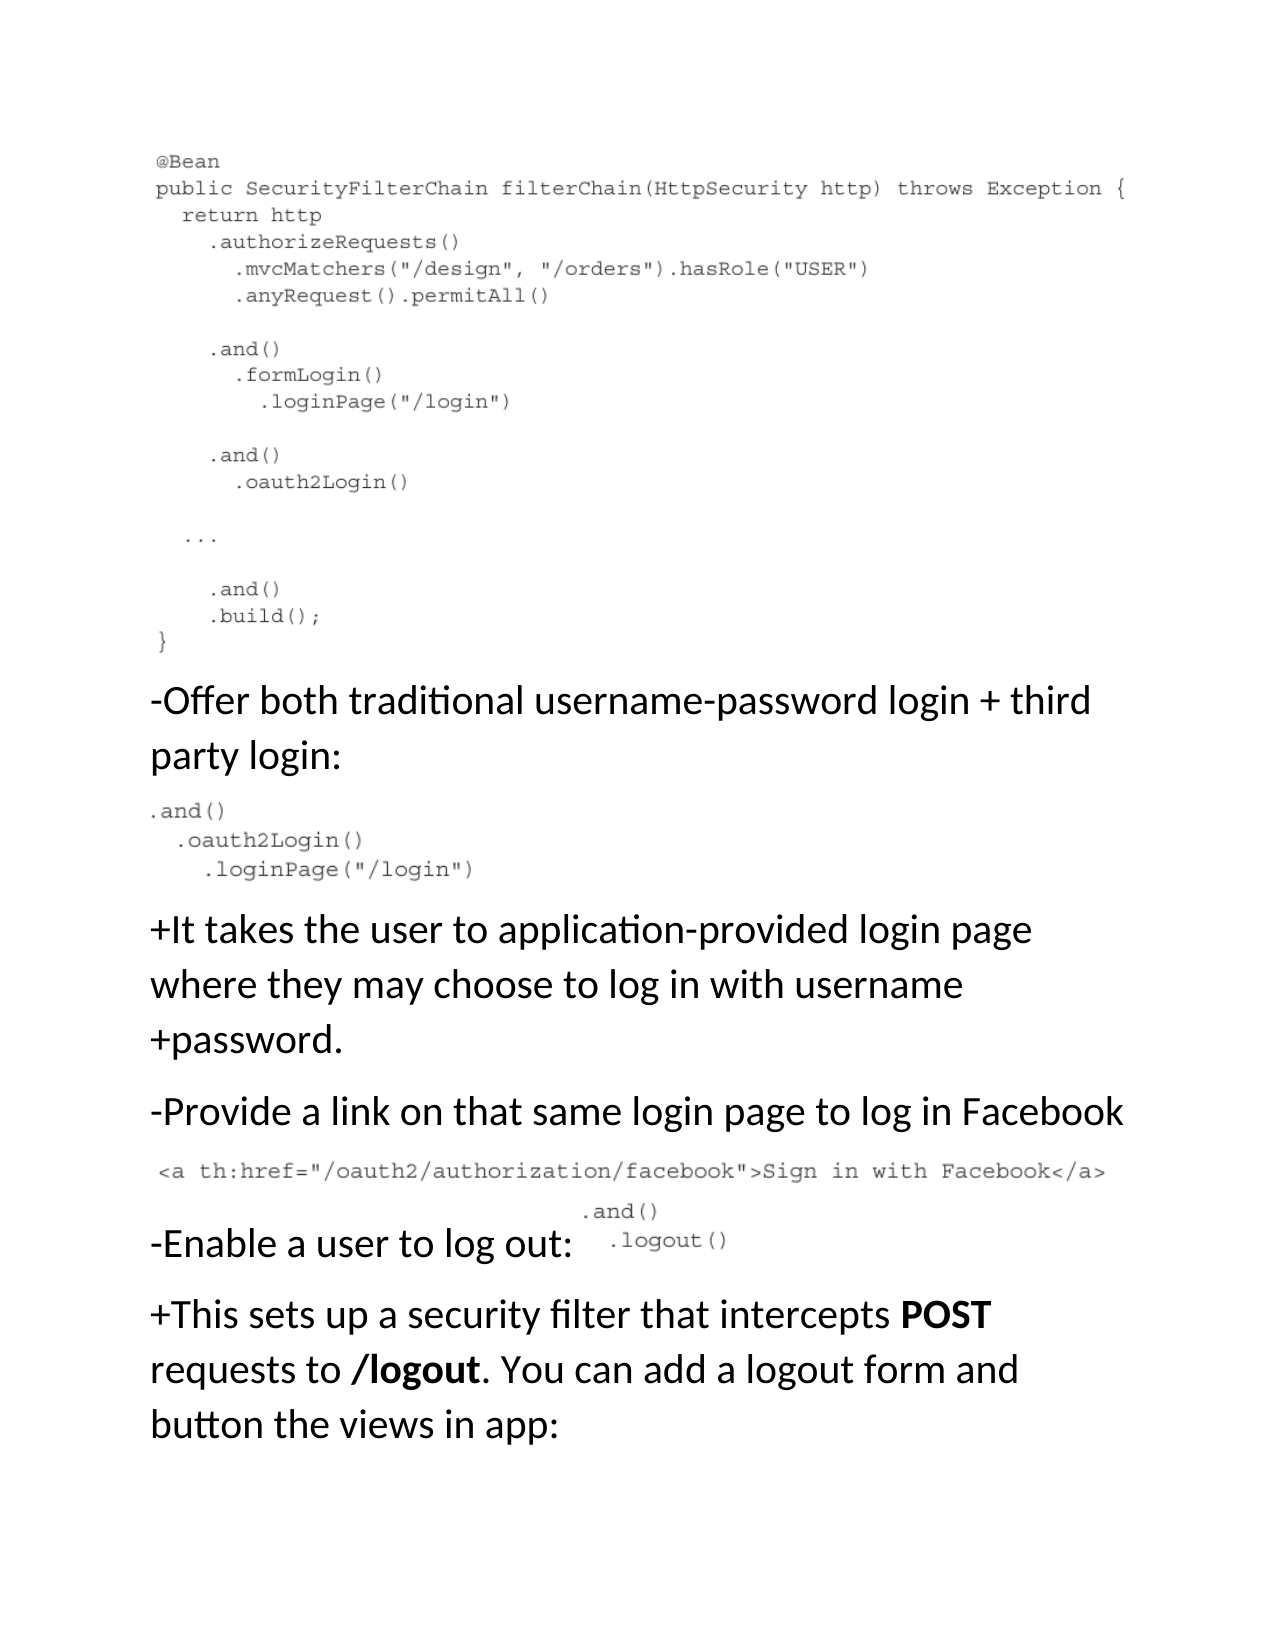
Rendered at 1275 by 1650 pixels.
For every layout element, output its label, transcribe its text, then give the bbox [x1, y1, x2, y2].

picture [578, 1203, 727, 1257]
text +It takes the user to application-provided login page where they may choose to log in with username +password. [150, 903, 1125, 1064]
text +This sets up a security filter that intercepts POST requests to /logout. You can add a logout form and button the views in app: [150, 1288, 1125, 1449]
picture [150, 800, 481, 885]
picture [150, 150, 1125, 656]
text -Offer both traditional username-password login + third party login: [150, 674, 1125, 780]
text -Provide a link on that same login page to log in Facebook [150, 1085, 1125, 1136]
picture [150, 1156, 1117, 1183]
text -Enable a user to log out: [150, 1203, 1125, 1267]
